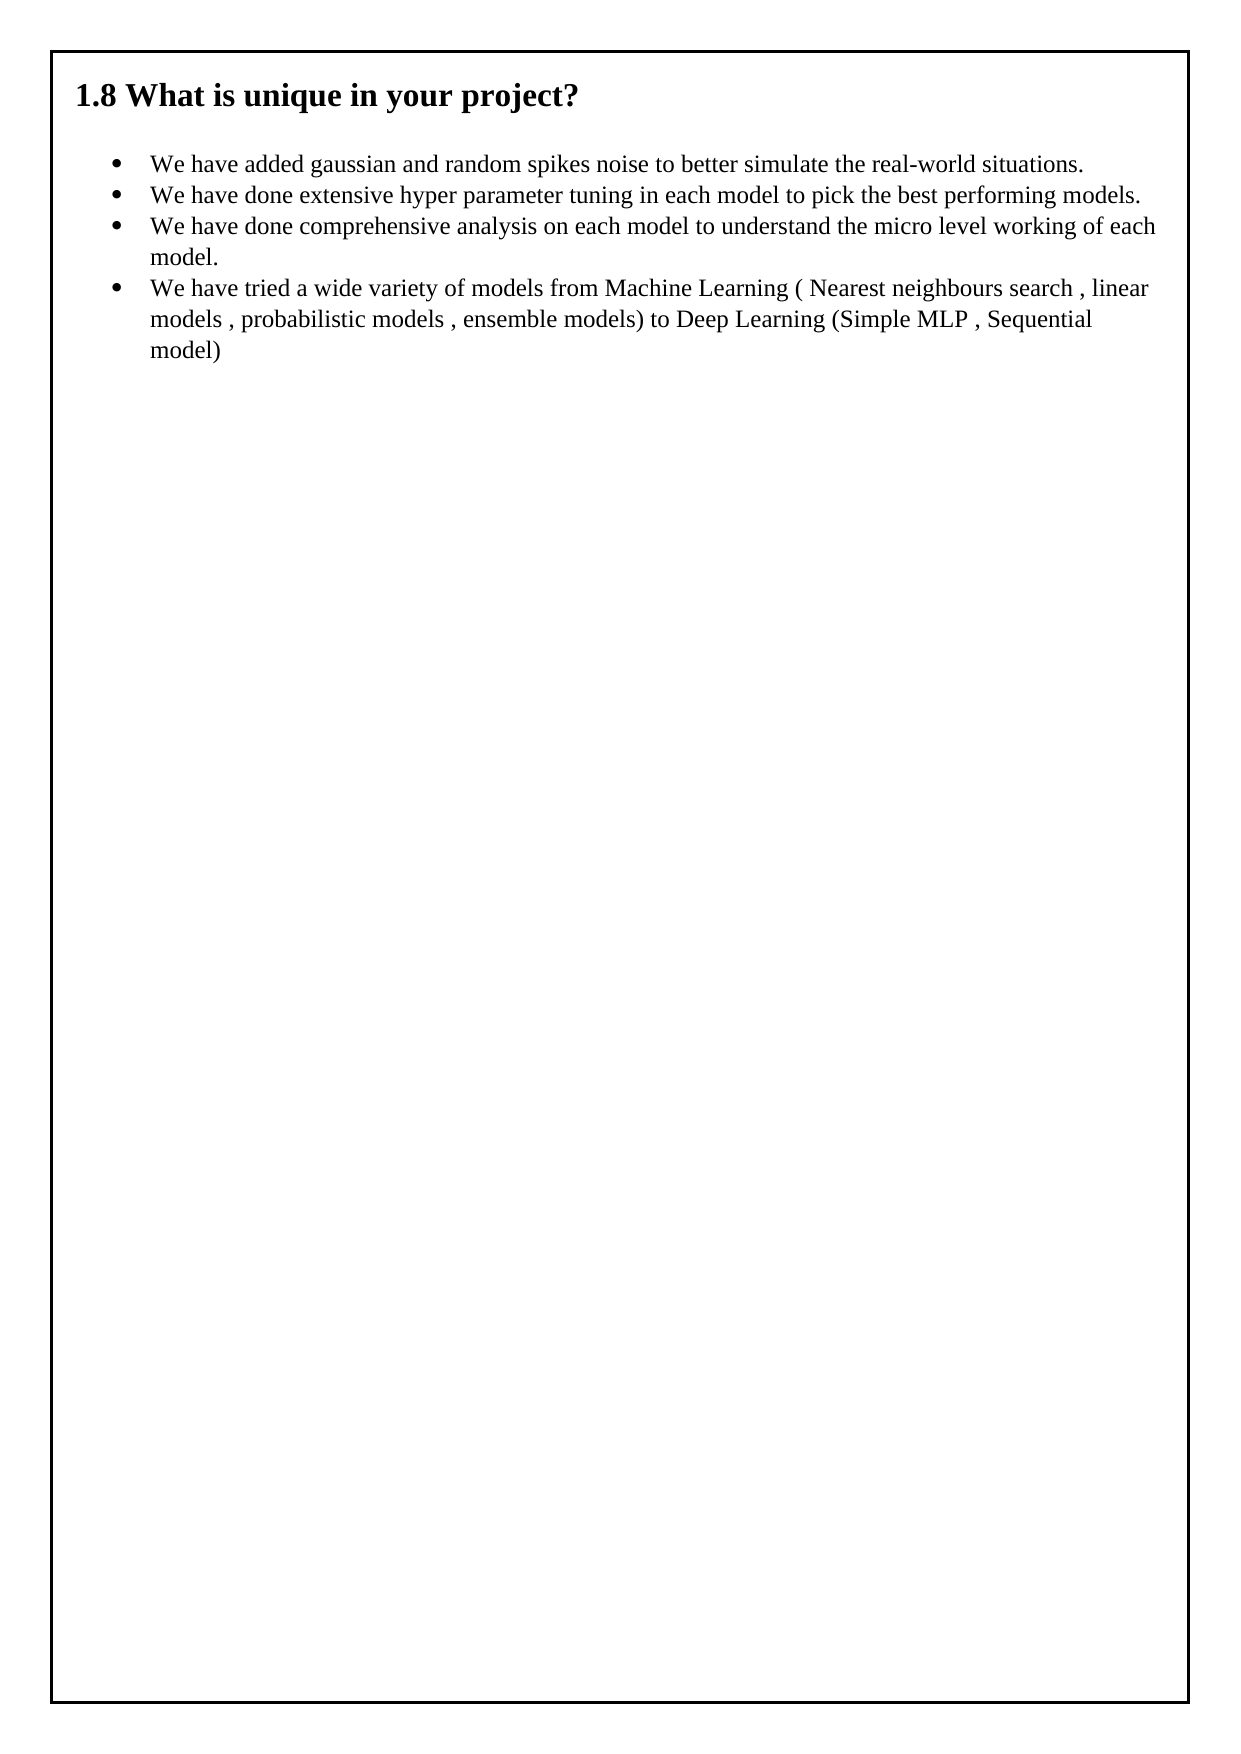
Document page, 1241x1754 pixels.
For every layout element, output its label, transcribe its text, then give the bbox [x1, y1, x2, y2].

list We have added gaussian and random spikes noise to better simulate the real-world situations. [112, 149, 1165, 178]
text 1.8 What is unique in your project? [75, 75, 1165, 113]
list We have done comprehensive analysis on each model to understand the micro level working of each model. [112, 211, 1165, 271]
list We have done extensive hyper parameter tuning in each model to pick the best performing models. [112, 180, 1165, 209]
list We have tried a wide variety of models from Machine Learning ( Nearest neighbours search , linear models , probabilistic models , ensemble models) to Deep Learning (Simple MLP , Sequential model) [112, 273, 1165, 364]
